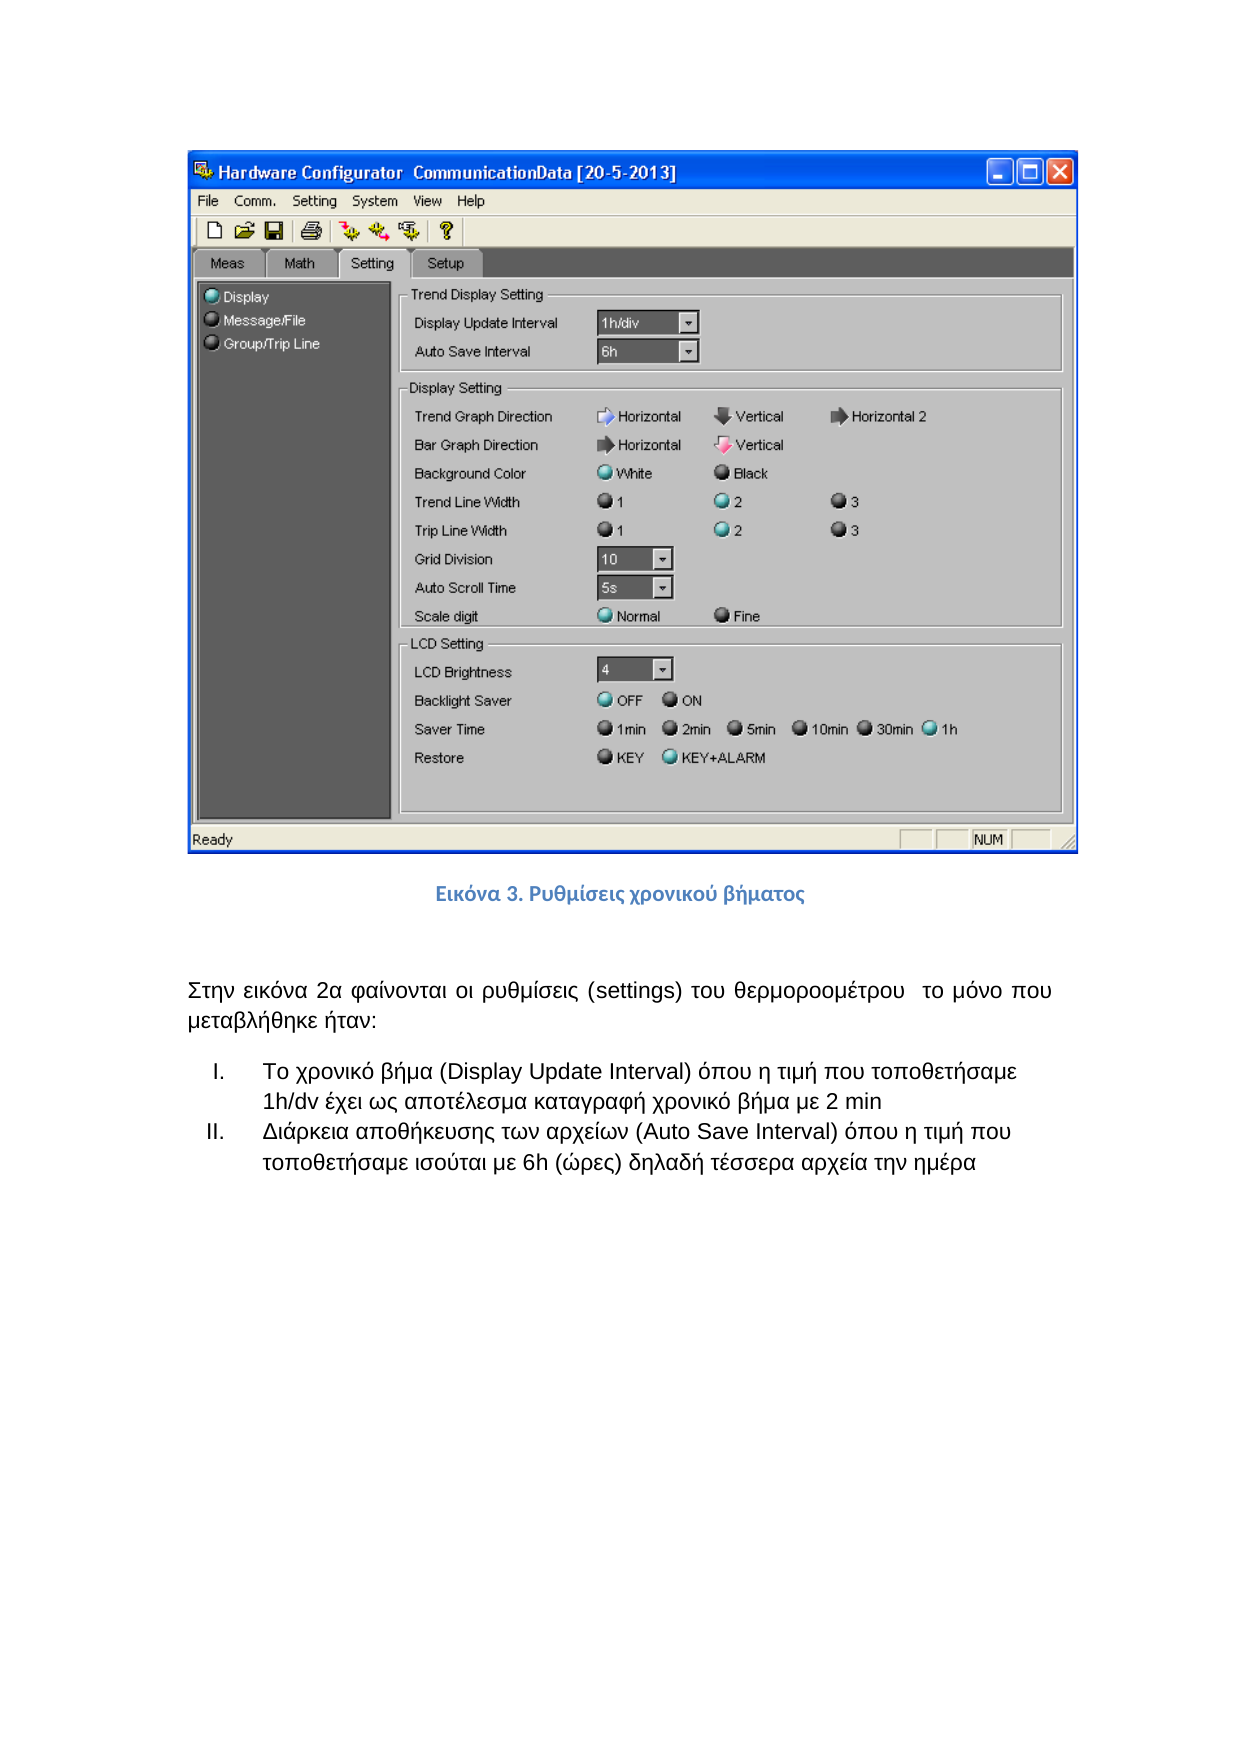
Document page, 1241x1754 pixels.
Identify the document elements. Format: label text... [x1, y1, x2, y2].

text Εικόνα 3. Ρυθμίσεις χρονικού βήματος [187, 879, 1053, 907]
text Στην εικόνα 2α φαίνονται οι ρυθμίσεις (settings) του θερμοροομέτρου το μόνο που μεταβλήθηκε ήταν: [187, 977, 1053, 1033]
list Το χρονικό βήμα (Display Update Interval) όπου η τιμή που τοποθετήσαμε 1h/dv έχει ως αποτέλεσμα καταγραφή χρονικό βήμα με 2 min [225, 1058, 1053, 1114]
list Διάρκεια αποθήκευσης των αρχείων (Auto Save Interval) όπου η τιμή που τοποθετήσαμε ισούται με 6h (ώρες) δηλαδή τέσσερα αρχεία την ημέρα [225, 1118, 1053, 1175]
picture [187, 150, 1079, 854]
